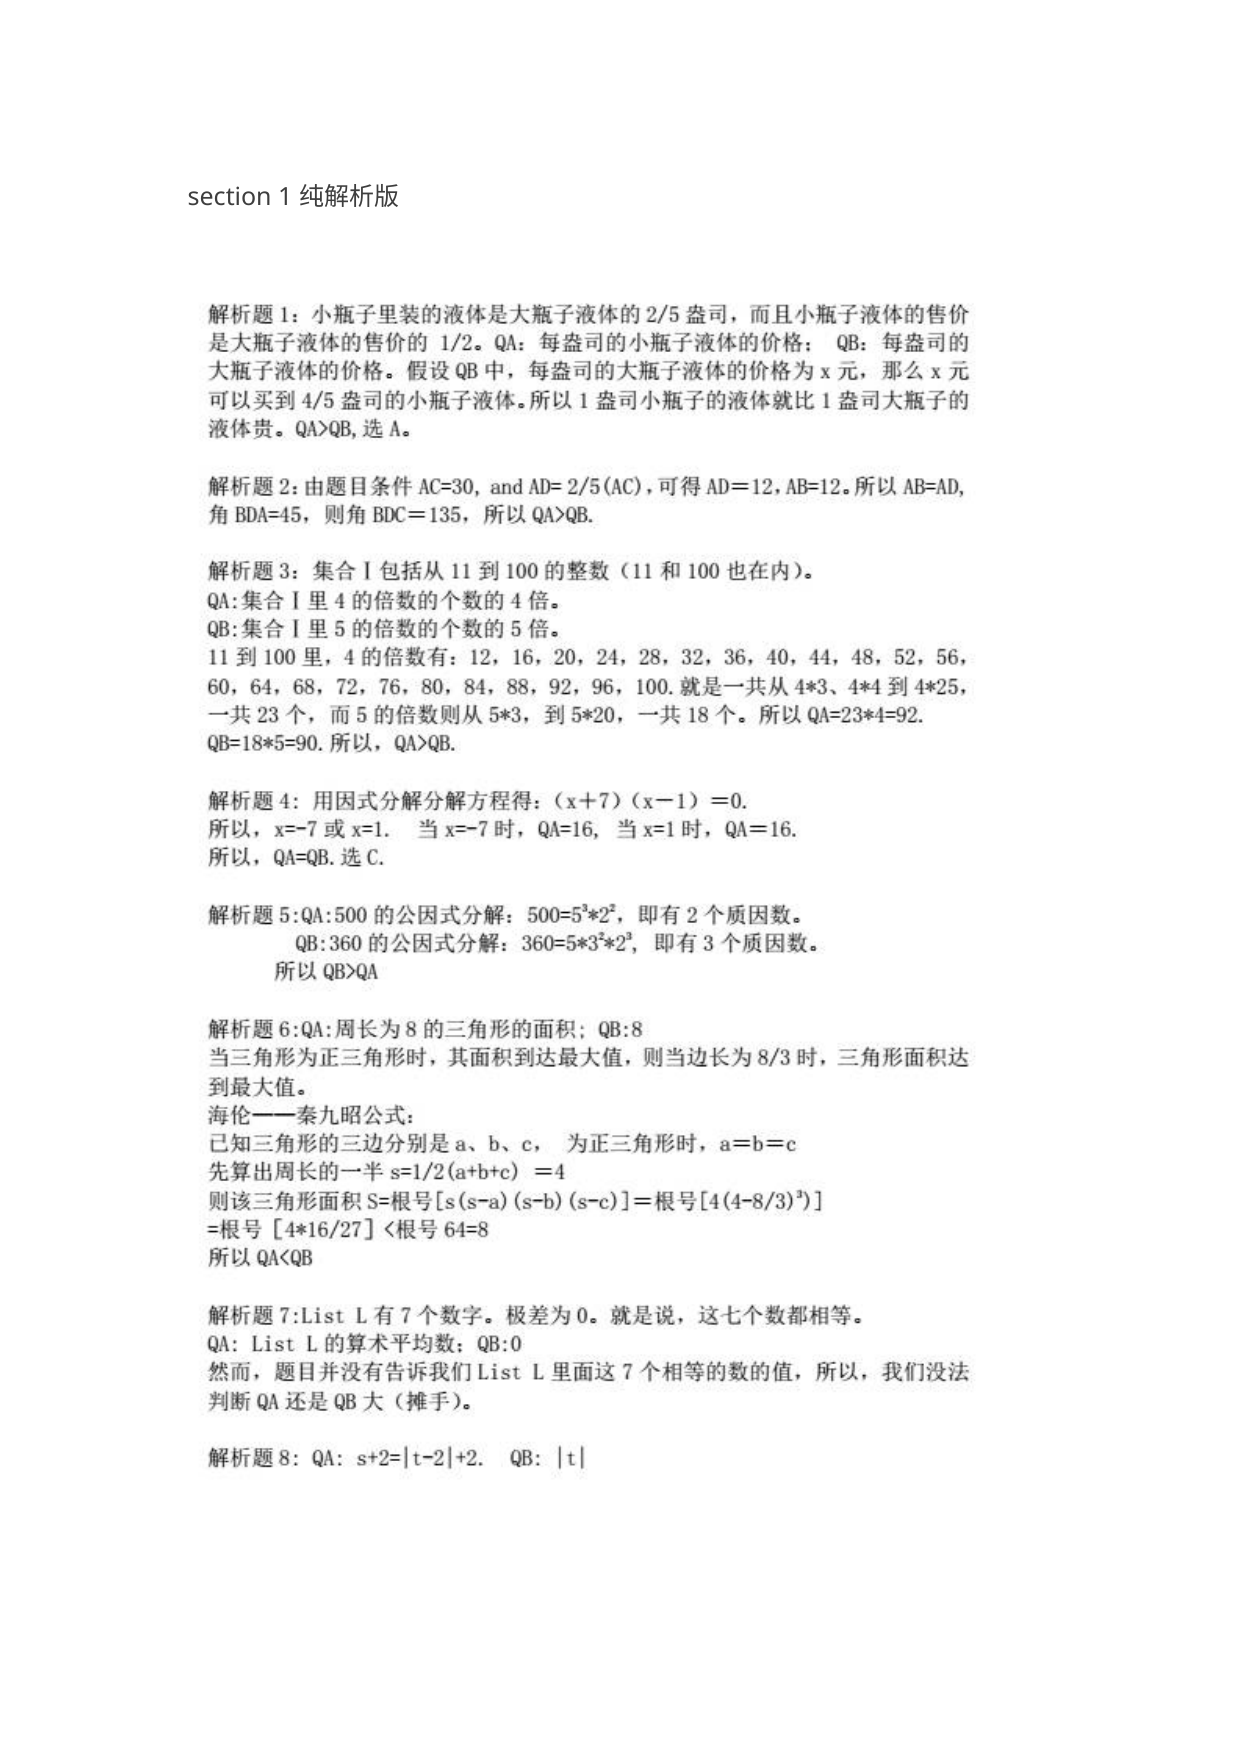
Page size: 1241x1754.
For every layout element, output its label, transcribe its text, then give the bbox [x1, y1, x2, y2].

picture [187, 292, 999, 1522]
text section 1 纯解析版 [187, 162, 1053, 227]
